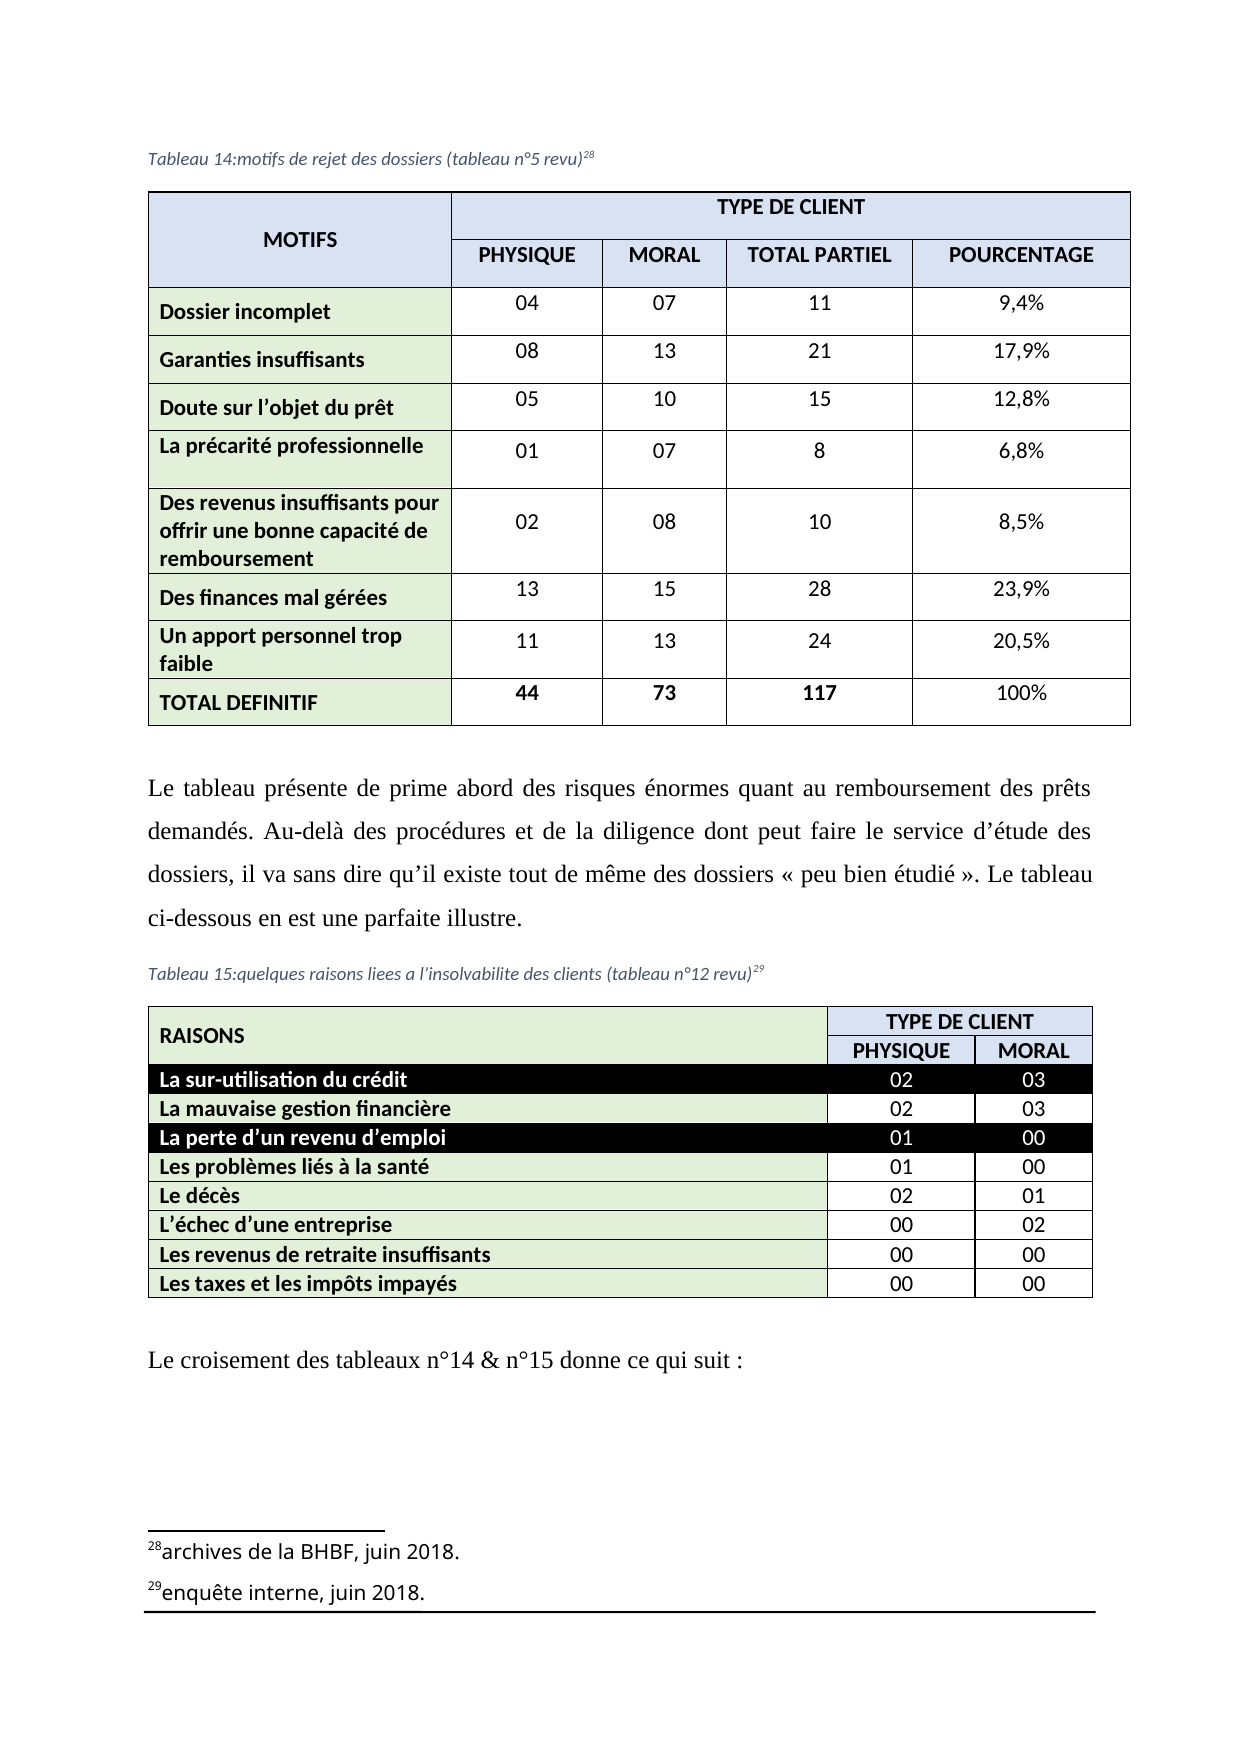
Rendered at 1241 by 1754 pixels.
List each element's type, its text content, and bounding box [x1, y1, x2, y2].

table_cell 01 [452, 431, 602, 487]
table_cell 117 [727, 679, 912, 725]
table_cell La mauvaise gestion financière [149, 1094, 827, 1122]
table_cell 9,4% [913, 288, 1130, 335]
table_cell 00 [976, 1124, 1092, 1151]
table_cell 01 [976, 1182, 1092, 1209]
table_cell PHYSIQUE [452, 240, 602, 287]
table_cell 73 [603, 679, 726, 725]
table_header TYPE DE CLIENT [828, 1007, 1092, 1035]
table_cell MORAL [976, 1036, 1092, 1064]
table_cell 00 [828, 1269, 974, 1297]
text Le tableau présente de prime abord des risques énormes quant au remboursement des prêts demandés. Au-delà des procédures et de la diligence dont peut faire le service d’étude des dossiers, il va sans dire qu’il existe tout de même des dossiers « peu bien étudié ». Le tableau ci-dessous en est une parfaite illustre. [148, 773, 1093, 931]
table_header TYPE DE CLIENT [452, 193, 1130, 239]
table_cell 00 [976, 1240, 1092, 1268]
table_cell Garanties insuffisants [149, 336, 451, 383]
table_cell 20,5% [913, 621, 1130, 677]
table_cell 8,5% [913, 489, 1130, 573]
table_header RAISONS [149, 1007, 827, 1064]
table_cell Des revenus insuffisants pour offrir une bonne capacité de remboursement [149, 489, 451, 573]
table_cell 24 [727, 621, 912, 677]
table_header MOTIFS [149, 193, 451, 287]
table_cell 08 [452, 336, 602, 383]
text Le croisement des tableaux n°14 & n°15 donne ce qui suit : [148, 1345, 1093, 1373]
table_cell 08 [603, 489, 726, 573]
table_cell 03 [976, 1094, 1092, 1122]
table_cell 100% [913, 679, 1130, 725]
table_cell 02 [452, 489, 602, 573]
table_cell 00 [828, 1240, 974, 1268]
table_cell 13 [603, 621, 726, 677]
table_cell 13 [603, 336, 726, 383]
table_cell 12,8% [913, 384, 1130, 430]
table_cell Dossier incomplet [149, 288, 451, 335]
table_cell 04 [452, 288, 602, 335]
table_cell PHYSIQUE [828, 1036, 974, 1064]
table_cell POURCENTAGE [913, 240, 1130, 287]
table_cell Un apport personnel trop faible [149, 621, 451, 677]
table_cell 44 [452, 679, 602, 725]
table_cell Les revenus de retraite insuffisants [149, 1240, 827, 1268]
table_cell 00 [976, 1153, 1092, 1181]
table_cell 11 [452, 621, 602, 677]
table_cell 00 [976, 1269, 1092, 1297]
table_cell La précarité professionnelle [149, 431, 451, 487]
table_cell 17,9% [913, 336, 1130, 383]
table_cell MORAL [603, 240, 726, 287]
table_cell Les problèmes liés à la santé [149, 1153, 827, 1181]
table_cell 02 [828, 1094, 974, 1122]
table_cell TOTAL DEFINITIF [149, 679, 451, 725]
table_cell L’échec d’une entreprise [149, 1211, 827, 1239]
table_cell 00 [828, 1211, 974, 1239]
table_cell 05 [452, 384, 602, 430]
table_cell 10 [727, 489, 912, 573]
table_cell Des finances mal gérées [149, 574, 451, 620]
table_cell La sur-utilisation du crédit [149, 1065, 827, 1093]
table_cell 01 [828, 1153, 974, 1181]
table_cell 15 [603, 574, 726, 620]
table_cell 01 [828, 1124, 974, 1151]
table_cell 15 [727, 384, 912, 430]
table_cell 23,9% [913, 574, 1130, 620]
table_cell 07 [603, 288, 726, 335]
table_cell Les taxes et les impôts impayés [149, 1269, 827, 1297]
table_cell 28 [727, 574, 912, 620]
table_cell 02 [828, 1065, 974, 1093]
table_cell TOTAL PARTIEL [727, 240, 912, 287]
table_cell 13 [452, 574, 602, 620]
table_cell Doute sur l’objet du prêt [149, 384, 451, 430]
table_cell 02 [976, 1211, 1092, 1239]
table_cell 07 [603, 431, 726, 487]
table_cell 10 [603, 384, 726, 430]
table_cell La perte d’un revenu d’emploi [149, 1124, 827, 1151]
table_cell 03 [976, 1065, 1092, 1093]
table_cell 8 [727, 431, 912, 487]
table_cell 21 [727, 336, 912, 383]
table_cell 11 [727, 288, 912, 335]
table_cell Le décès [149, 1182, 827, 1209]
table_cell 6,8% [913, 431, 1130, 487]
table_cell 02 [828, 1182, 974, 1209]
